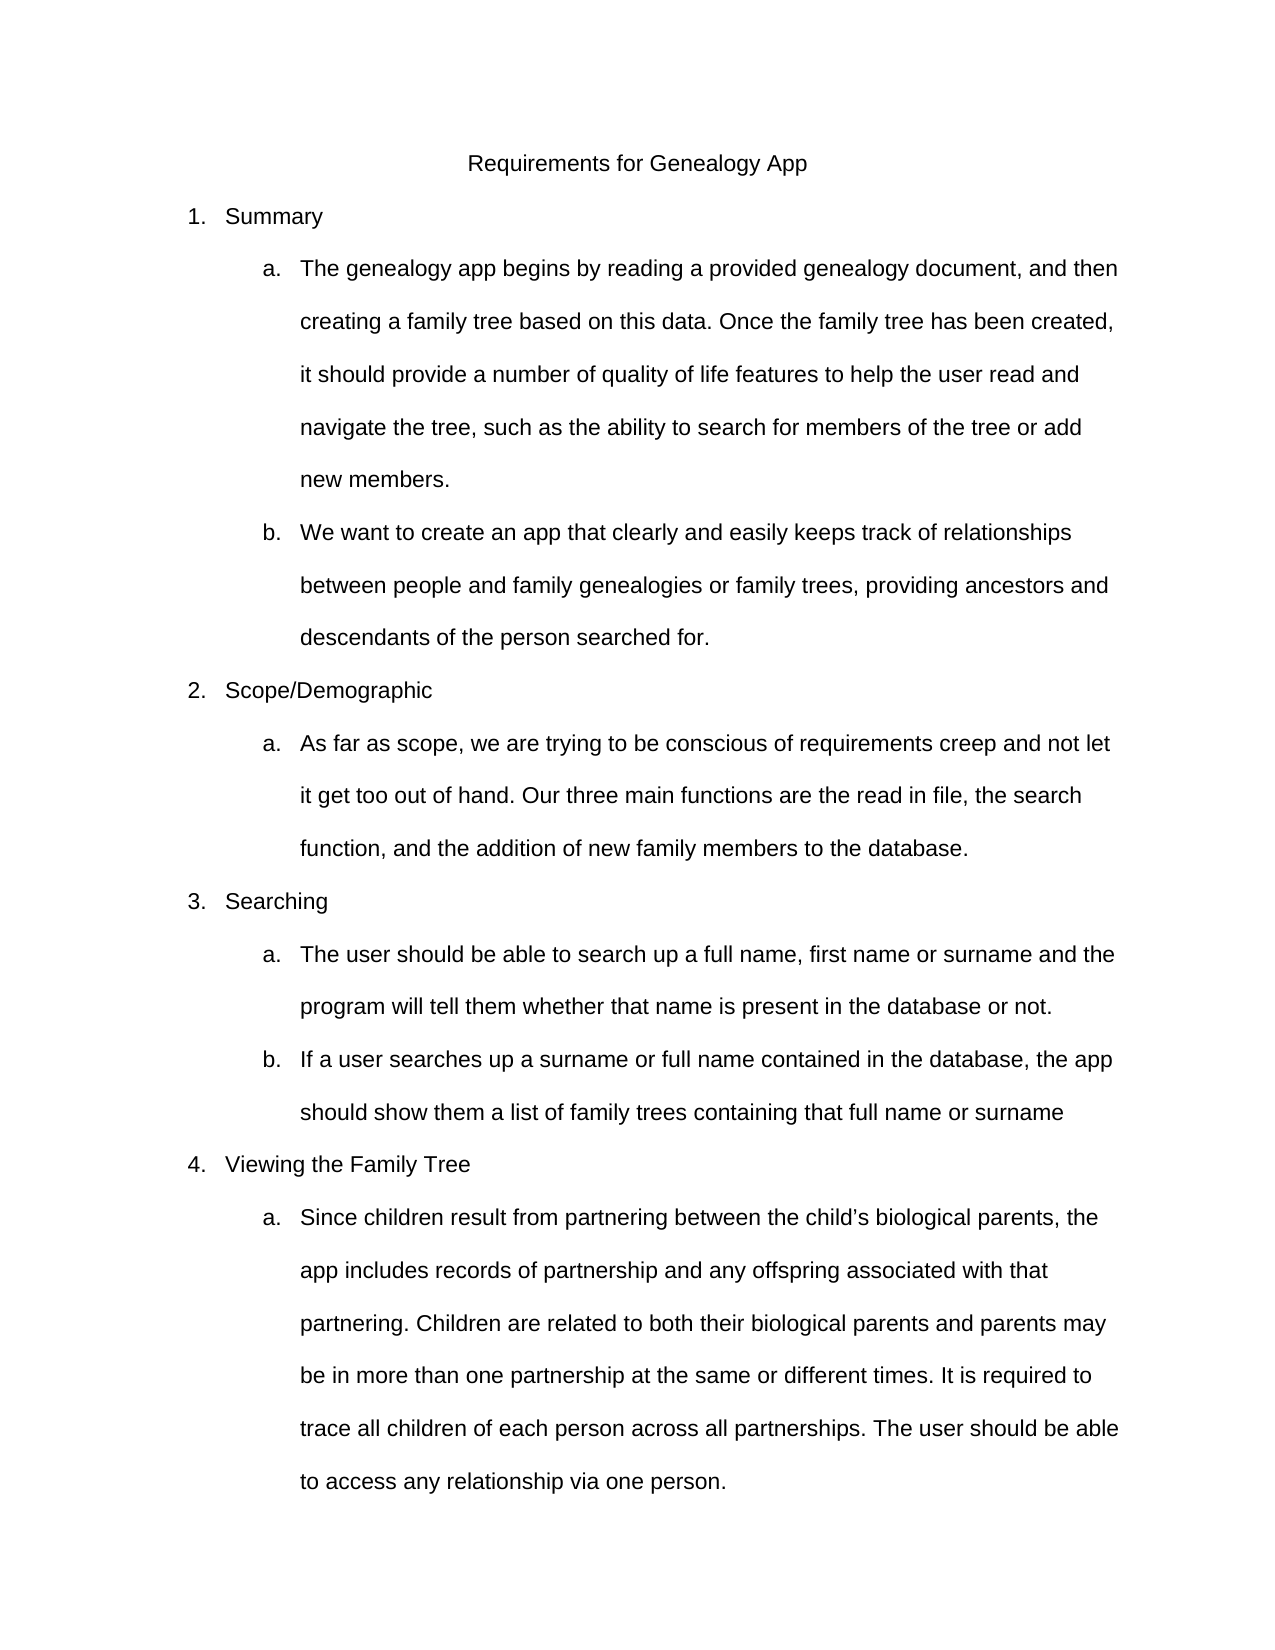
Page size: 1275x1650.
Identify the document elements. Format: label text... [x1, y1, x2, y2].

list We want to create an app that clearly and easily keeps track of relationships between people and family genealogies or family trees, providing ancestors and descendants of the person searched for. [262, 519, 1125, 651]
text Requirements for Genealogy App [150, 150, 1125, 176]
list The user should be able to search up a full name, first name or surname and the program will tell them whether that name is present in the database or not. [262, 941, 1125, 1020]
list Searching [187, 888, 1125, 914]
list The genealogy app begins by reading a provided genealogy document, and then creating a family tree based on this data. Once the family tree has been created, it should provide a number of quality of life features to help the user read and navigate the tree, such as the ability to search for members of the tree or add new members. [262, 255, 1125, 493]
list As far as scope, we are trying to be conscious of requirements creep and not let it get too out of hand. Our three main functions are the read in file, the search function, and the addition of new family members to the database. [262, 730, 1125, 862]
list Since children result from partnering between the child’s biological parents, the app includes records of partnership and any offspring associated with that partnering. Children are related to both their biological parents and parents may be in more than one partnership at the same or different times. It is required to trace all children of each person across all partnerships. The user should be able to access any relationship via one person. [262, 1204, 1125, 1494]
list If a user searches up a surname or full name contained in the database, the app should show them a list of family trees containing that full name or surname [262, 1046, 1125, 1125]
list Viewing the Family Tree [187, 1151, 1125, 1178]
list Scope/Demographic [187, 677, 1125, 703]
list Summary [187, 203, 1125, 229]
